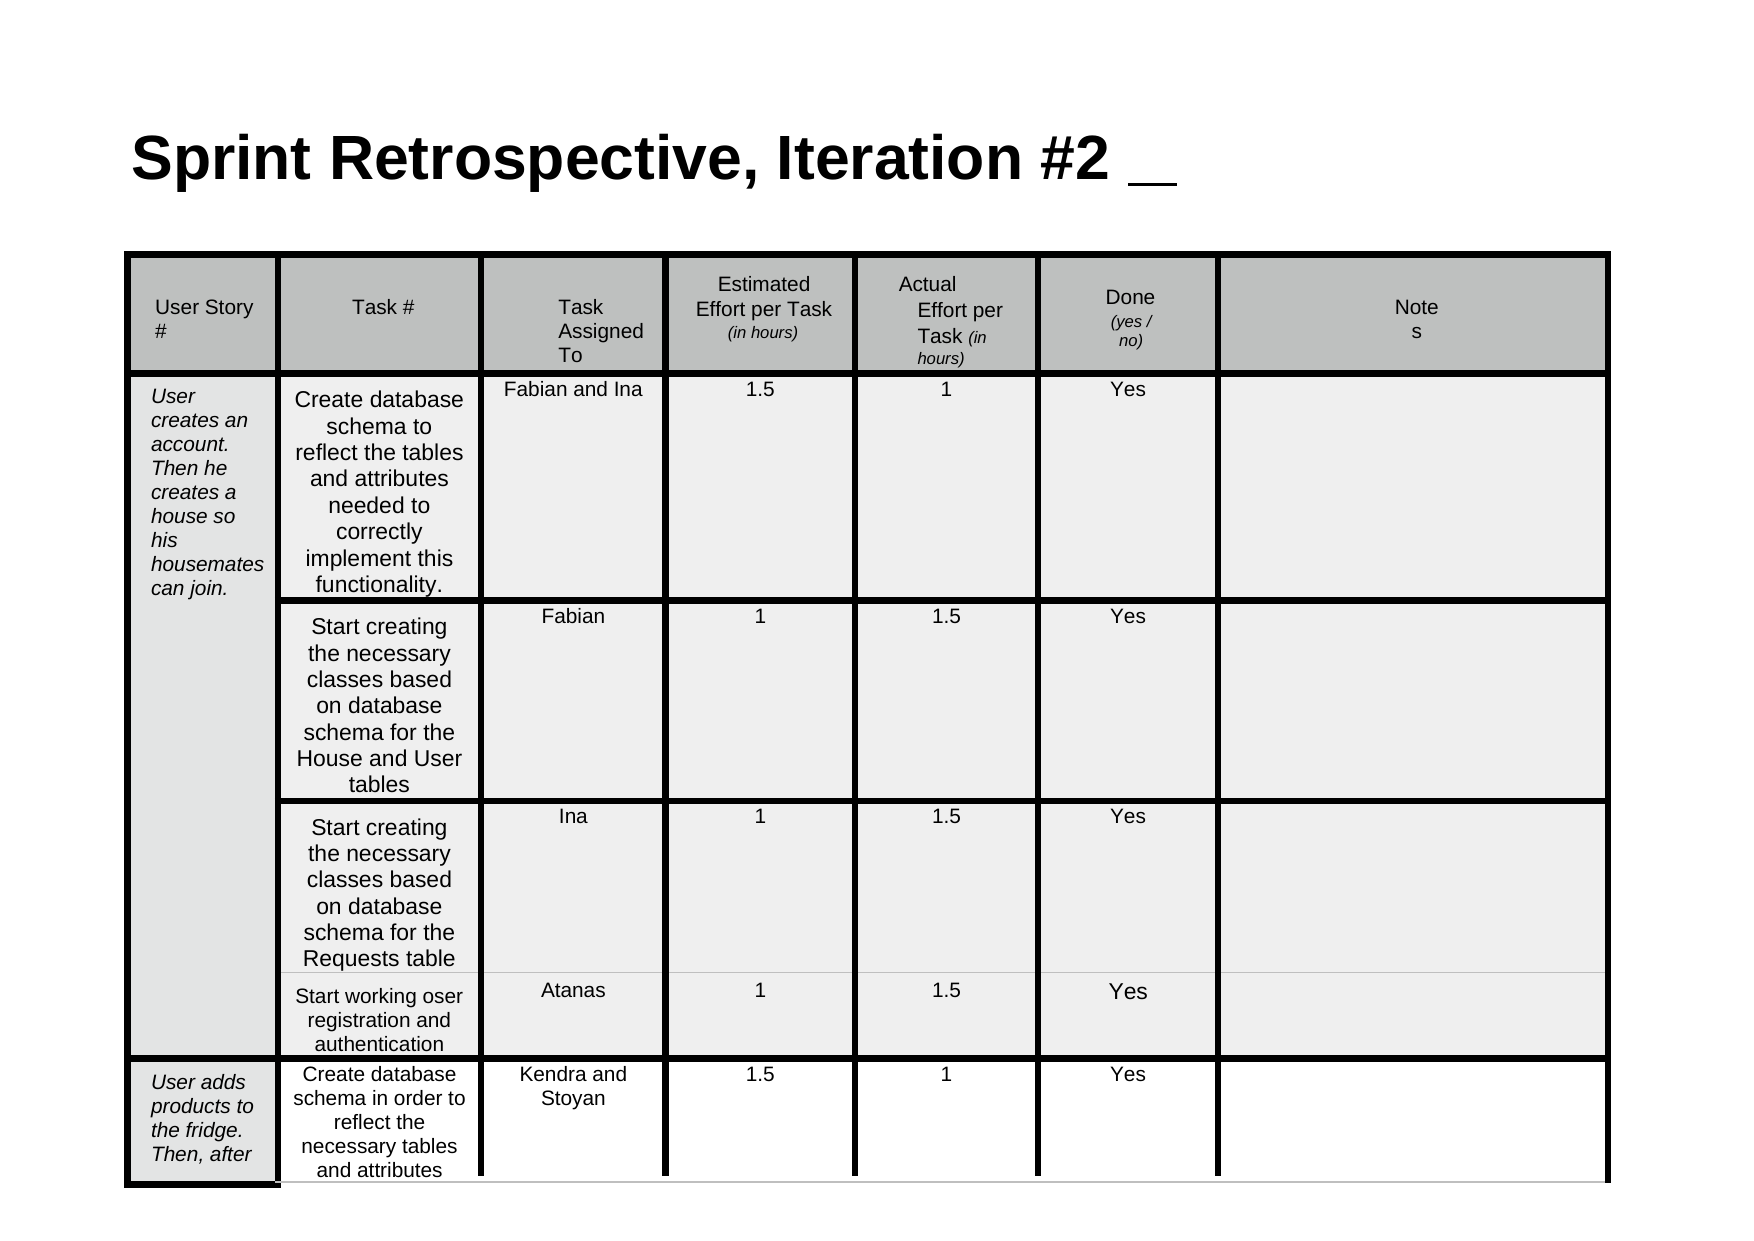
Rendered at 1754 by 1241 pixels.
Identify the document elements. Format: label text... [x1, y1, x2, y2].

table_header User Story # [131, 258, 275, 370]
table_cell 1 [855, 1062, 1038, 1181]
table_cell Kendra and Stoyan [481, 1062, 665, 1181]
table_header Task # [281, 258, 478, 370]
table_cell 1.5 [858, 804, 1035, 972]
table_cell Fabian and Ina [484, 377, 662, 597]
table_header Done (yes / no) [1041, 258, 1215, 370]
table_header Task Assigned To [484, 258, 662, 370]
table_header Actual Effort per Task (in hours) [858, 258, 1035, 370]
table_cell [1218, 1062, 1605, 1181]
table_cell Atanas [484, 973, 662, 1055]
table_cell Start creating the necessary classes based on database schema for the House and User tables [281, 604, 478, 798]
table_cell [1221, 973, 1605, 1055]
table_cell [1221, 377, 1605, 597]
table_cell [1221, 604, 1605, 798]
table_cell Yes [1041, 604, 1215, 798]
table_cell Yes [1038, 1062, 1218, 1181]
table_header Notes [1221, 258, 1605, 370]
table_cell Yes [1041, 804, 1215, 972]
table_cell 1.5 [665, 1062, 855, 1181]
table_cell Start creating the necessary classes based on database schema for the Requests table [281, 804, 478, 972]
table_cell 1 [669, 973, 852, 1055]
table_cell 1 [669, 804, 852, 972]
table_cell 1.5 [858, 604, 1035, 798]
table_cell User creates an account. Then he creates a house so his housemates can join. [131, 377, 275, 1055]
table_cell Yes [1041, 973, 1215, 1055]
title Sprint Retrospective, Iteration #2 [119, 121, 1621, 192]
table_cell 1 [858, 377, 1035, 597]
table_header Estimated Effort per Task (in hours) [669, 258, 852, 370]
table_cell [1221, 804, 1605, 972]
table_cell 1.5 [669, 377, 852, 597]
table_cell 1.5 [858, 973, 1035, 1055]
table_cell Create database schema in order to reflect the necessary tables and attributes needed to implement this functionality [281, 1062, 481, 1181]
table_cell Yes [1041, 377, 1215, 597]
table_cell Start working oser registration and authentication [281, 973, 478, 1055]
table_cell 1 [669, 604, 852, 798]
table_cell Fabian [484, 604, 662, 798]
table_cell Ina [484, 804, 662, 972]
table_cell Create database schema to reflect the tables and attributes needed to correctly implement this functionality. [281, 377, 478, 597]
